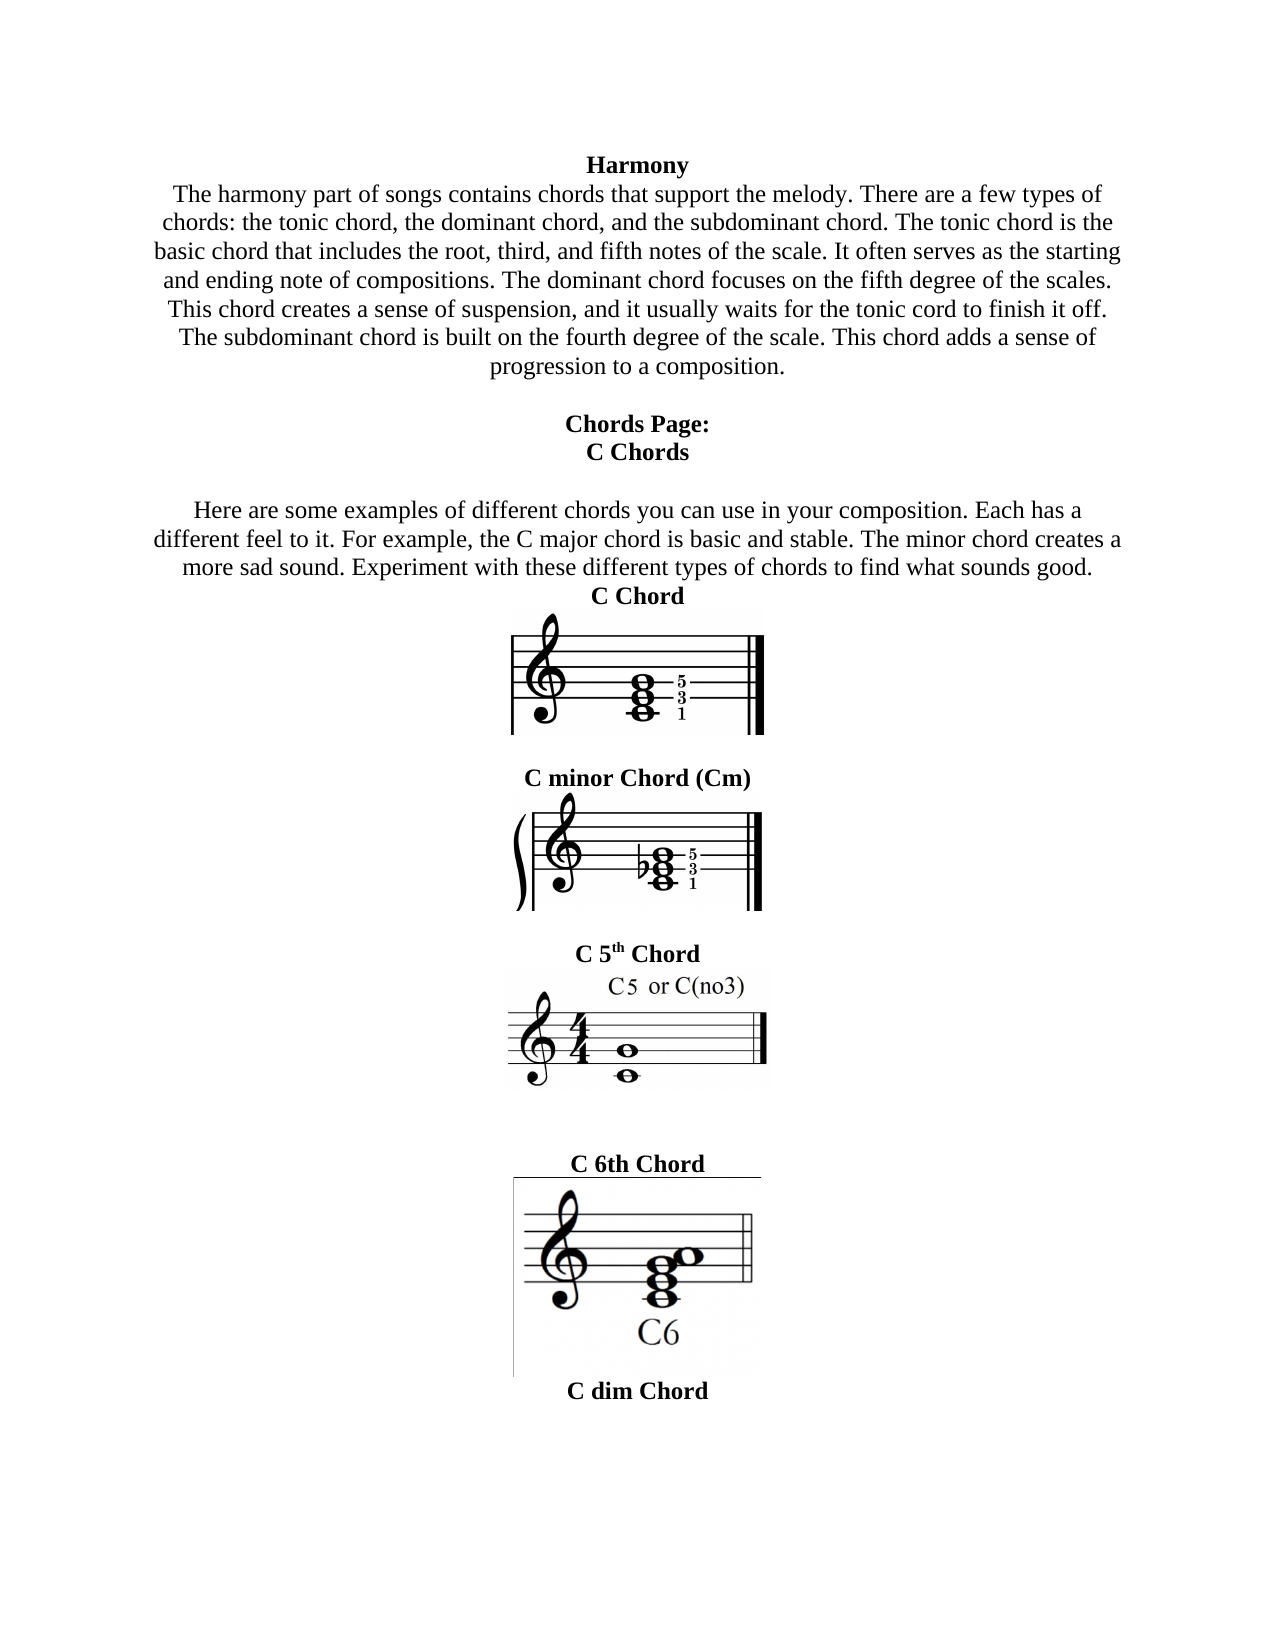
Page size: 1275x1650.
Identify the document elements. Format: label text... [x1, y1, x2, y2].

picture [513, 1177, 762, 1377]
text Harmony [150, 150, 1125, 179]
text The harmony part of songs contains chords that support the melody. There are a few types of chords: the tonic chord, the dominant chord, and the subdominant chord. The tonic chord is the basic chord that includes the root, third, and fifth notes of the scale. It often serves as the starting and ending note of compositions. The dominant chord focuses on the fifth degree of the scales. This chord creates a sense of suspension, and it usually waits for the tonic cord to finish it off. The subdominant chord is built on the fourth degree of the scale. This chord adds a sense of progression to a composition. [150, 179, 1125, 380]
picture [510, 792, 765, 911]
text C 5th Chord [150, 939, 1125, 968]
text C Chords [150, 437, 1125, 466]
text C Chord [150, 581, 1125, 610]
text C 6th Chord [150, 1149, 1125, 1177]
picture [501, 968, 774, 1092]
picture [510, 610, 765, 735]
text Here are some examples of different chords you can use in your composition. Each has a different feel to it. For example, the C major chord is basic and stable. The minor chord creates a more sad sound. Experiment with these different types of chords to find what sounds good. [150, 495, 1125, 581]
text C dim Chord [150, 1376, 1125, 1405]
text C minor Chord (Cm) [150, 763, 1125, 792]
text Chords Page: [150, 409, 1125, 437]
